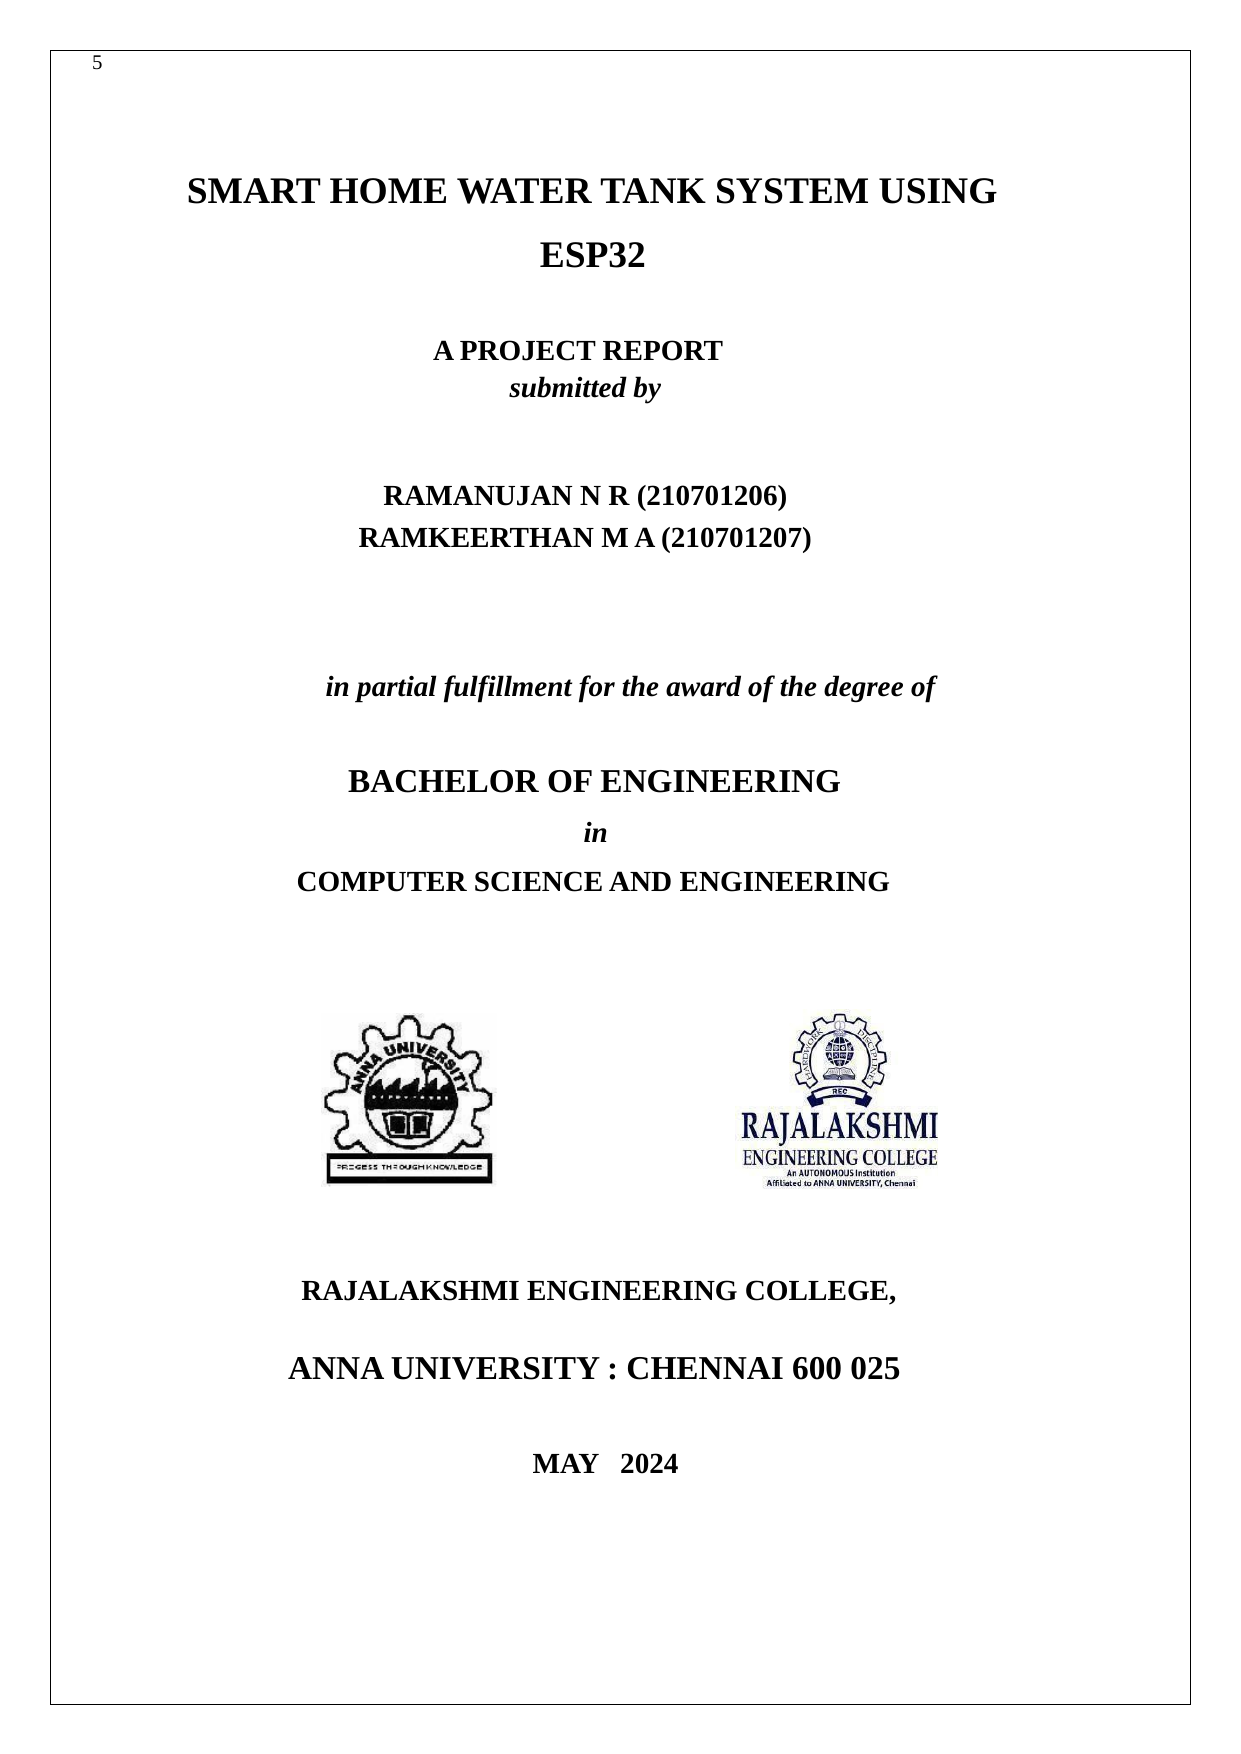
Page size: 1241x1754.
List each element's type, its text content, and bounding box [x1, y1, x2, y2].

text submitted by [92, 370, 1078, 403]
subtitle BACHELOR OF ENGINEERING [115, 761, 1074, 799]
subtitle A PROJECT REPORT [92, 333, 723, 366]
subtitle ANNA UNIVERSITY : CHENNAI 600 025 [115, 1348, 1073, 1387]
text RAMKEERTHAN M A (210701207) [122, 520, 1048, 554]
subtitle COMPUTER SCIENCE AND ENGINEERING [122, 864, 1065, 898]
text RAJALAKSHMI ENGINEERING COLLEGE, [122, 1273, 1076, 1307]
text RAMANUJAN N R (210701206) [122, 478, 1048, 512]
text MAY 2024 [248, 1446, 1012, 1479]
text in [92, 815, 1099, 848]
picture [321, 1013, 497, 1187]
text SMART HOME WATER TANK SYSTEM USING ESP32 [167, 169, 1017, 276]
picture [735, 1009, 938, 1189]
text in partial fulfillment for the award of the degree of [311, 669, 1094, 702]
